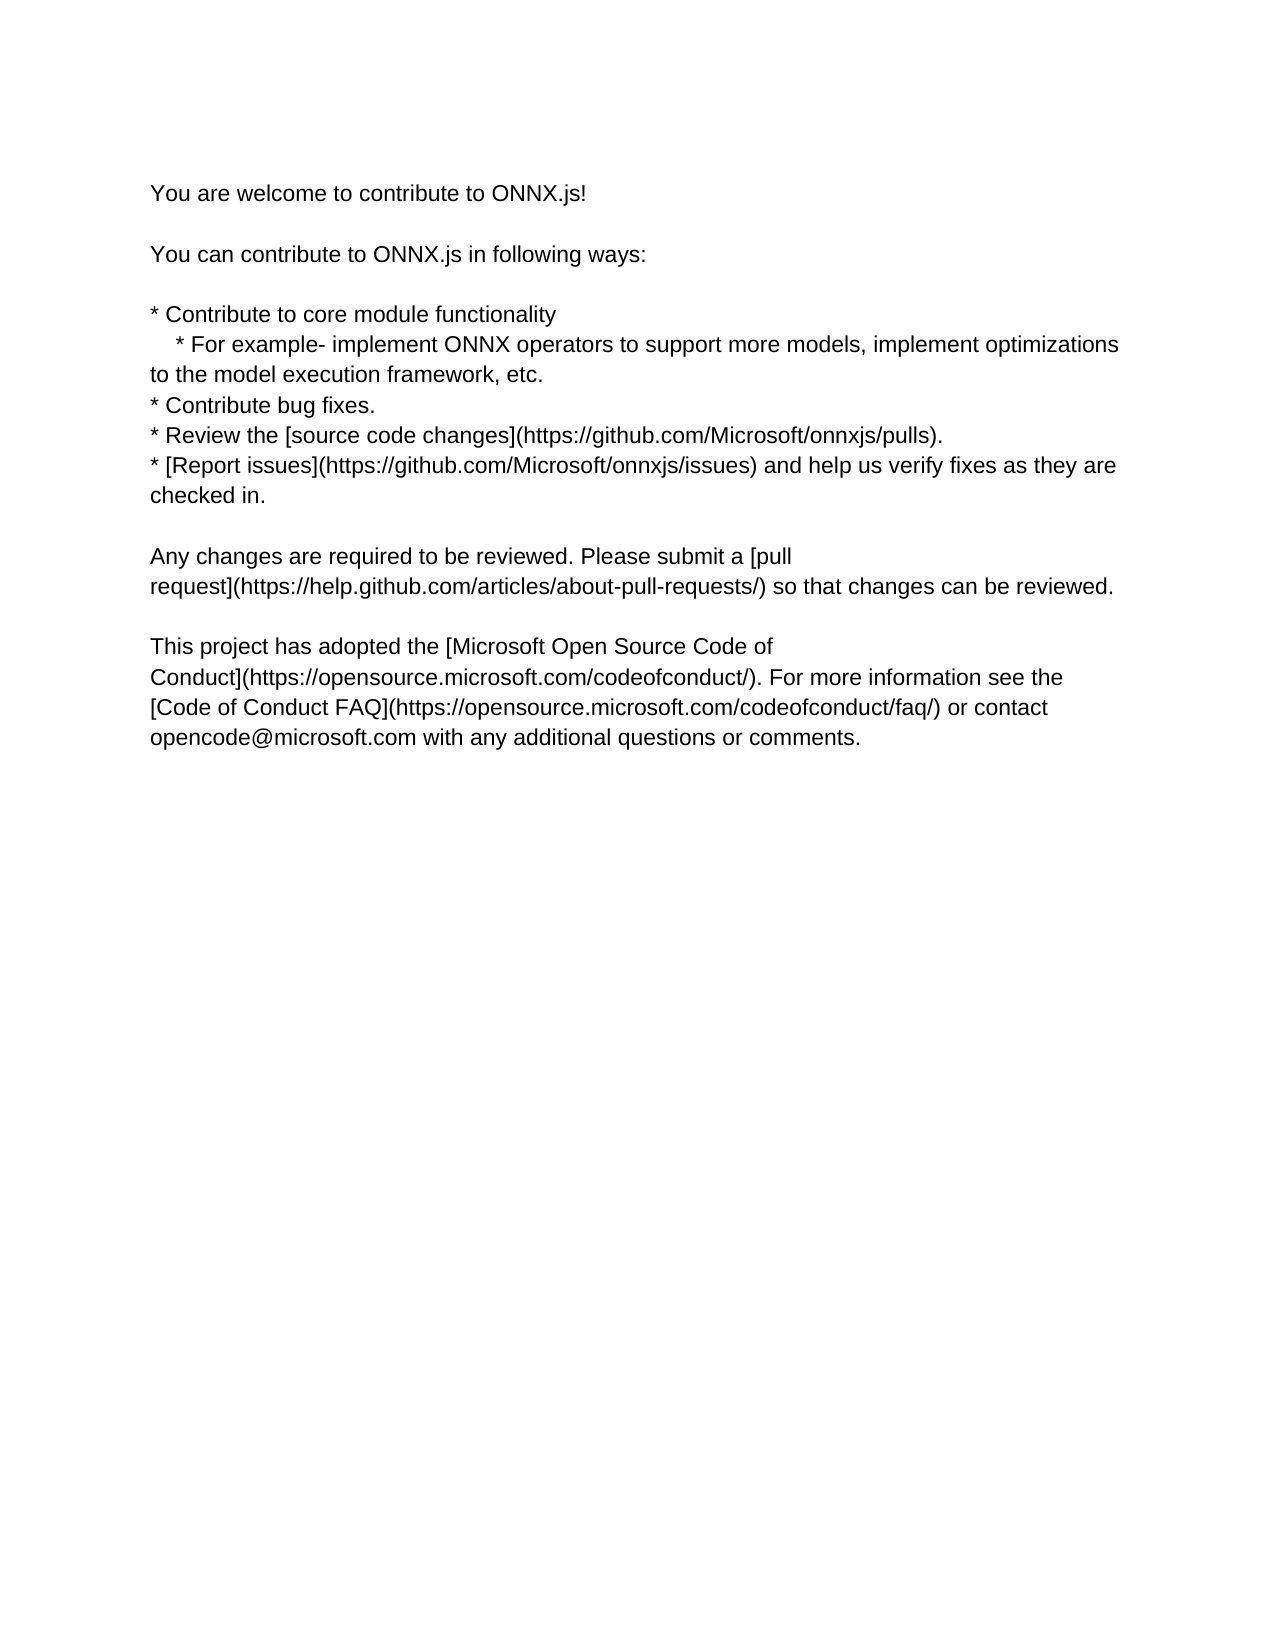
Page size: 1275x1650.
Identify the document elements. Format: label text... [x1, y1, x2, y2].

text * Review the [source code changes](https://github.com/Microsoft/onnxjs/pulls). [150, 422, 1125, 448]
text This project has adopted the [Microsoft Open Source Code of Conduct](https://opensource.microsoft.com/codeofconduct/). For more information see the [Code of Conduct FAQ](https://opensource.microsoft.com/codeofconduct/faq/) or contact opencode@microsoft.com with any additional questions or comments. [150, 633, 1125, 750]
text * Contribute bug fixes. [150, 392, 1125, 418]
text Any changes are required to be reviewed. Please submit a [pull request](https://help.github.com/articles/about-pull-requests/) so that changes can be reviewed. [150, 543, 1125, 599]
text You can contribute to ONNX.js in following ways: [150, 241, 1125, 267]
text * For example- implement ONNX operators to support more models, implement optimizations to the model execution framework, etc. [150, 331, 1125, 388]
text * Contribute to core module functionality [150, 301, 1125, 327]
text * [Report issues](https://github.com/Microsoft/onnxjs/issues) and help us verify fixes as they are checked in. [150, 452, 1125, 509]
text You are welcome to contribute to ONNX.js! [150, 180, 1125, 207]
